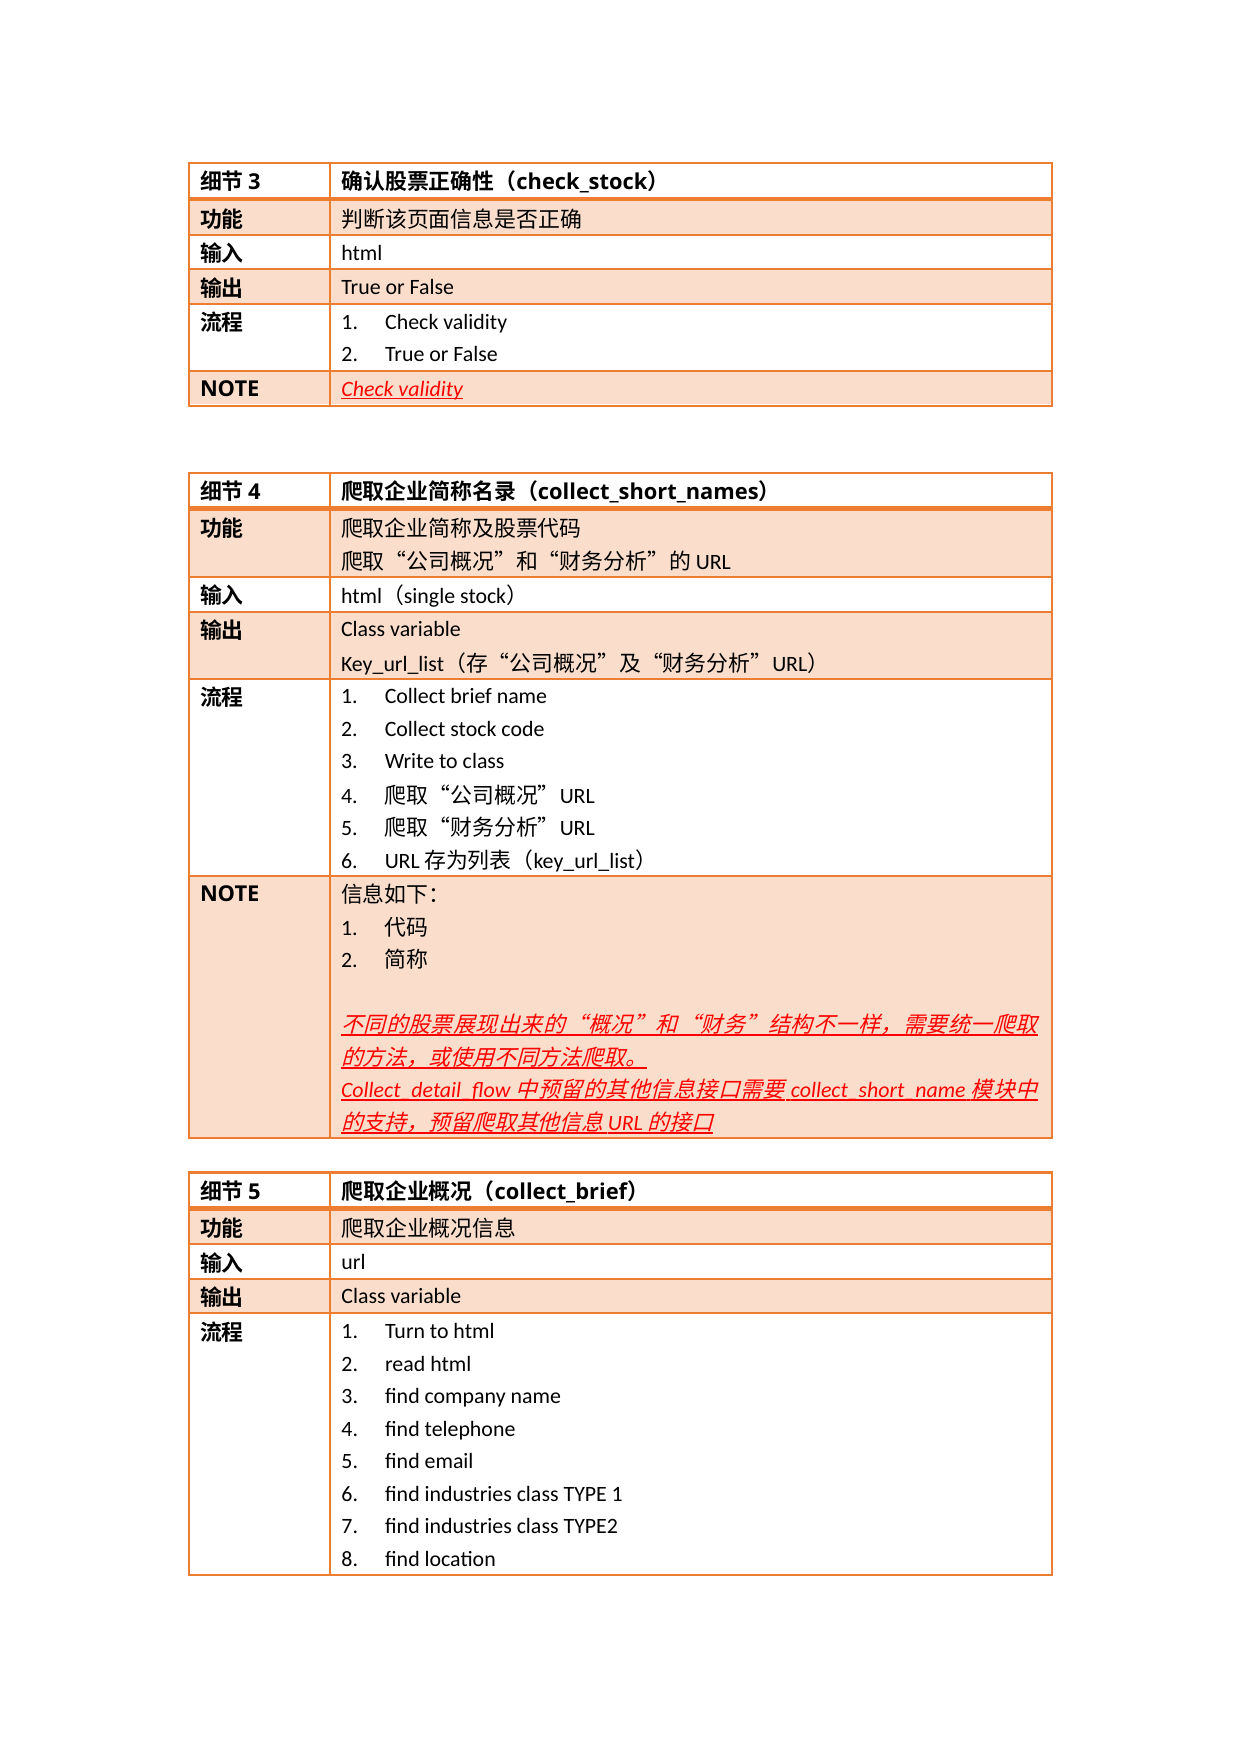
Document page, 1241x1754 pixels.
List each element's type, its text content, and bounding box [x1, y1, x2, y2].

table_cell 输出 [190, 613, 329, 678]
table_cell 流程 [190, 1314, 329, 1574]
table_cell Check validity [331, 372, 1051, 404]
table_cell 信息如下： 代码 简称 不同的股票展现出来的“概况”和“财务”结构不一样，需要统一爬取的方法，或使用不同方法爬取。 Collect_detail_flow中预留的其他信息接口需要collect_short_name模块中的支持，预留爬取其他信息URL的接口 [331, 877, 1051, 1137]
table_header 确认股票正确性（check_stock） [331, 164, 1051, 197]
table_cell 爬取企业概况信息 [331, 1211, 1051, 1243]
table_header 爬取企业简称名录（collect_short_names） [331, 474, 1051, 506]
table_cell 输入 [190, 578, 329, 611]
table_cell 功能 [190, 201, 329, 234]
table_cell Check validity True or False [331, 305, 1051, 370]
table_cell True or False [331, 270, 1051, 303]
table_cell 功能 [190, 511, 329, 576]
table_header 细节5 [190, 1174, 329, 1206]
table_cell 判断该页面信息是否正确 [331, 201, 1051, 234]
table_cell 输出 [190, 270, 329, 303]
table_cell 输入 [190, 236, 329, 268]
table_cell 爬取企业简称及股票代码 爬取“公司概况”和“财务分析”的 URL [331, 511, 1051, 576]
table_cell url [331, 1245, 1051, 1278]
table_cell 流程 [190, 305, 329, 370]
table_header 细节3 [190, 164, 329, 197]
table_cell 流程 [190, 680, 329, 875]
table_header 细节4 [190, 474, 329, 506]
table_cell Class variable Key_url_list（存“公司概况”及“财务分析”URL） [331, 613, 1051, 678]
table_cell 输入 [190, 1245, 329, 1278]
table_cell 输出 [190, 1280, 329, 1312]
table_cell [331, 1314, 1051, 1574]
table_cell Class variable [331, 1280, 1051, 1312]
table_cell html（single stock） [331, 578, 1051, 611]
table_cell NOTE [190, 372, 329, 404]
table_cell Collect brief name Collect stock code Write to class 爬取“公司概况”URL 爬取“财务分析”URL URL存为列表（key_url_list） [331, 680, 1051, 875]
table_header 爬取企业概况（collect_brief） [331, 1174, 1051, 1206]
table_cell NOTE [190, 877, 329, 1137]
table_cell html [331, 236, 1051, 268]
table_cell 功能 [190, 1211, 329, 1243]
